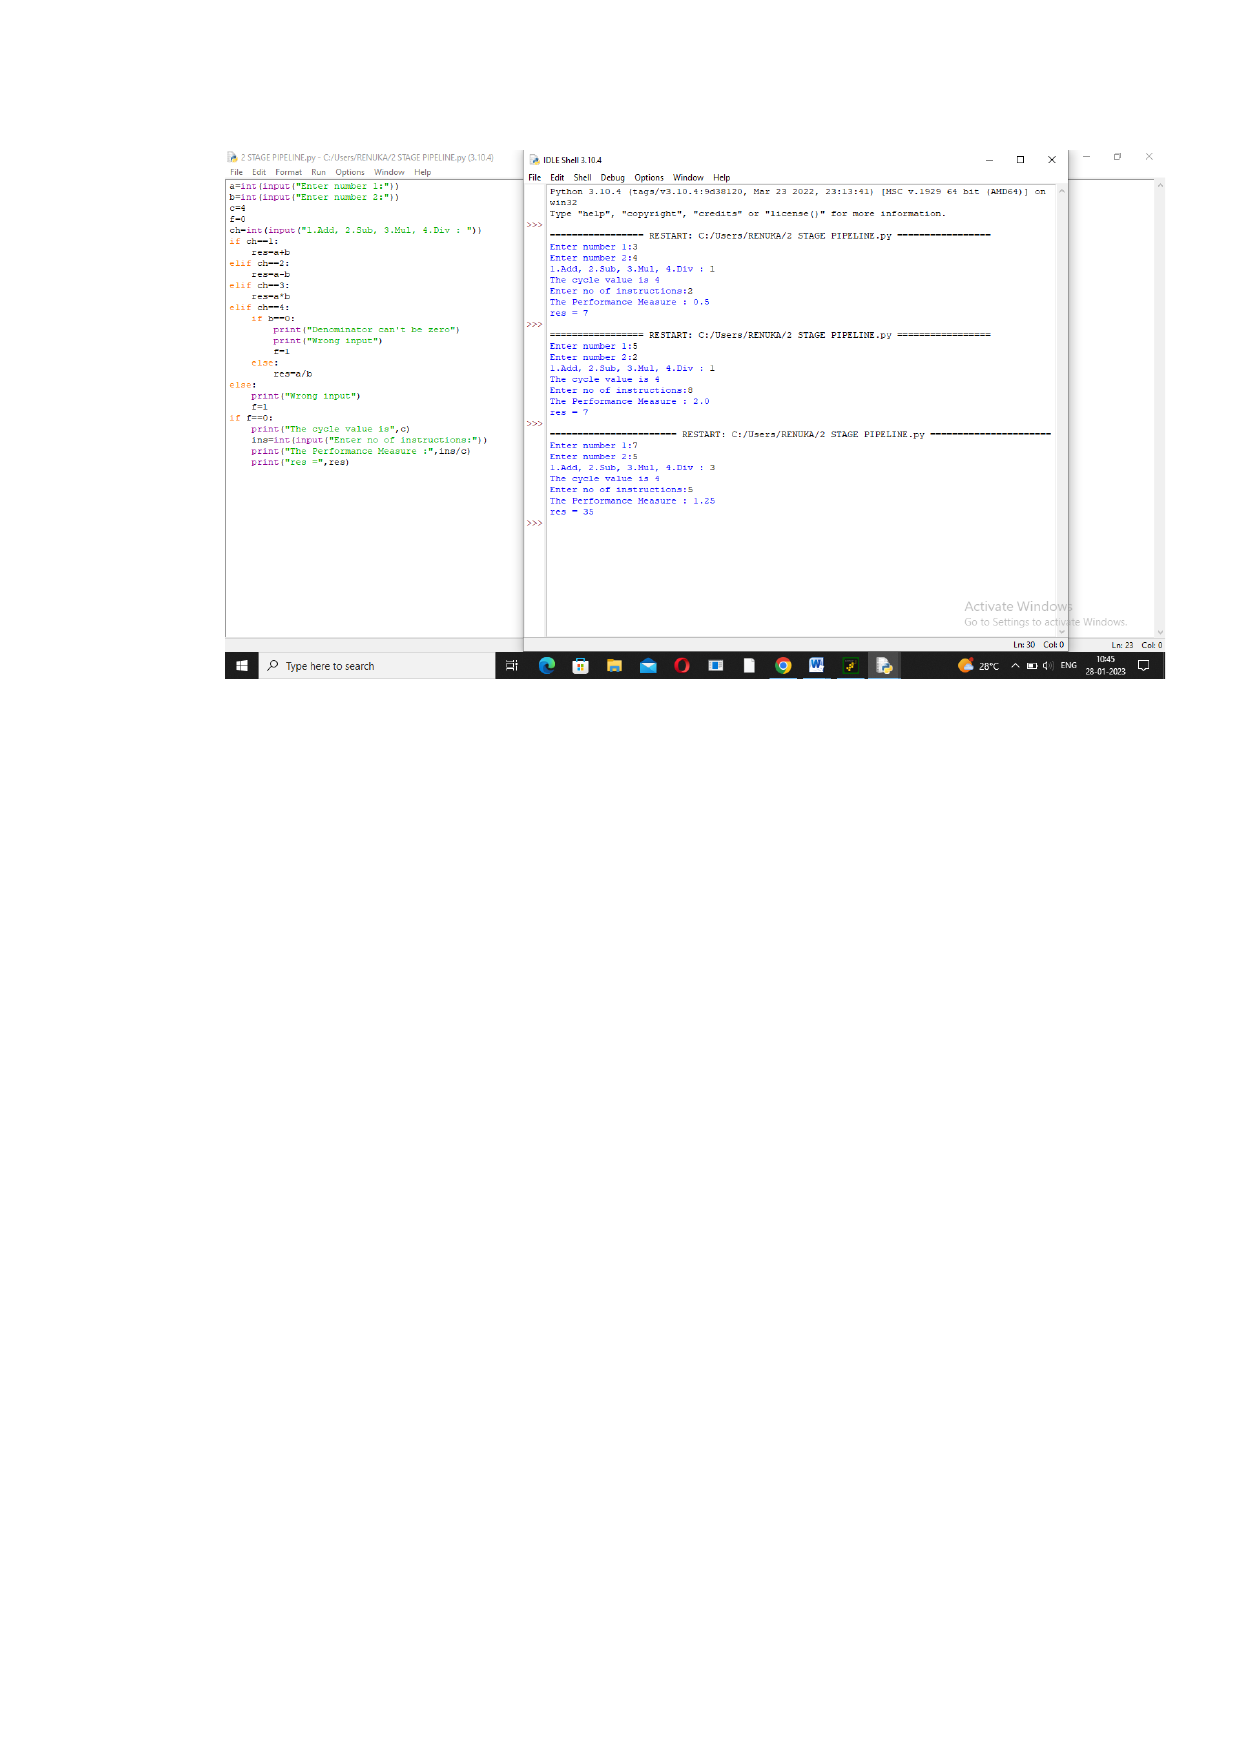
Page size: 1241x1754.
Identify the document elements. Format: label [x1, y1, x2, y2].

picture [225, 150, 1166, 679]
